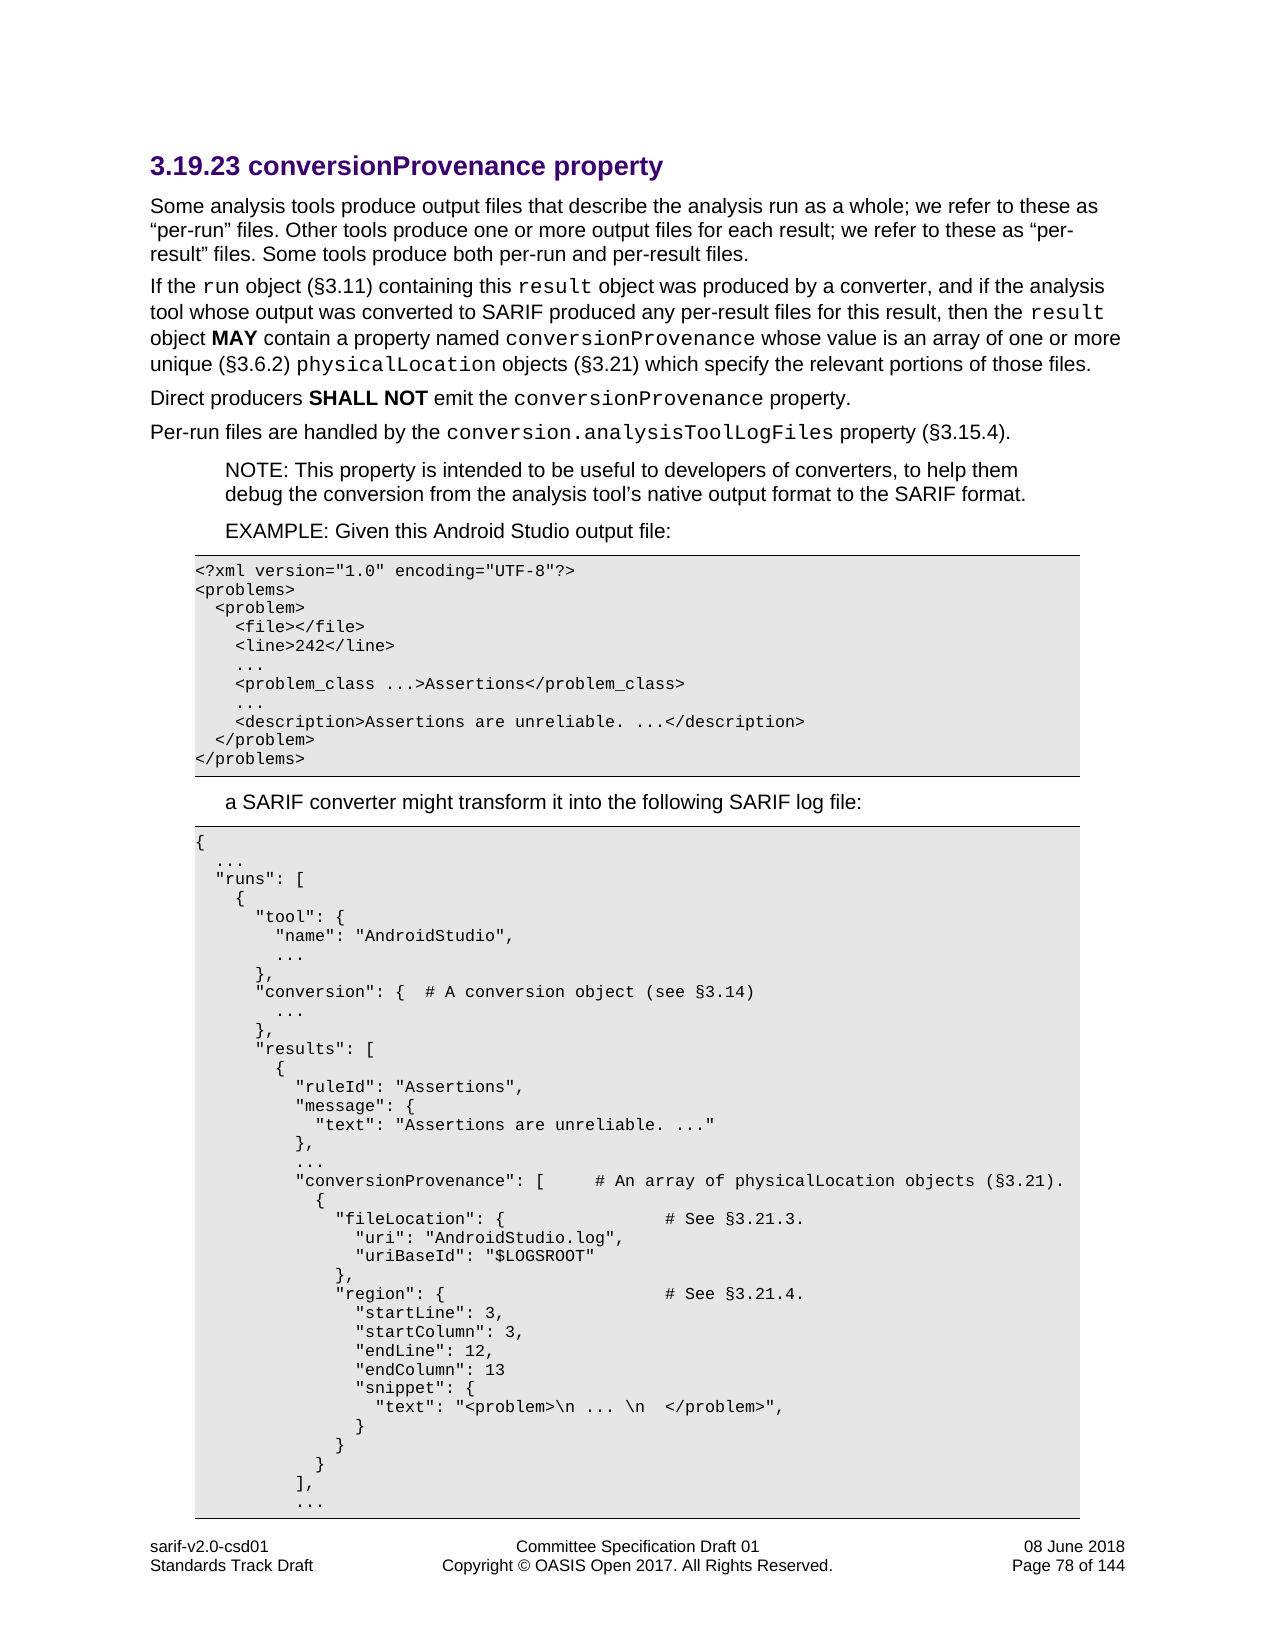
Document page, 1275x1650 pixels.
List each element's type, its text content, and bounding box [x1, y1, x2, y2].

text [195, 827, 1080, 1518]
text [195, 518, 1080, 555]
subtitle conversionProvenance property [150, 150, 1125, 181]
text Some analysis tools produce output files that describe the analysis run as a whole; we refer to these as “per-run” files. Other tools produce one or more output files for each result; we refer to these as “per-result” files. Some tools produce both per-run and per-result files. [150, 194, 1125, 266]
text Direct producers SHALL NOT emit the conversionProvenance property. [150, 386, 1125, 411]
text Per-run files are handled by the conversion.analysisToolLogFiles property (§3.15.4). [150, 420, 1125, 446]
text If the run object (§3.11) containing this result object was produced by a converter, and if the analysis tool whose output was converted to SARIF produced any per-result files for this result, then the result object MAY contain a property named conversionProvenance whose value is an array of one or more unique (§3.6.2) physicalLocation objects (§3.21) which specify the relevant portions of those files. [150, 274, 1125, 377]
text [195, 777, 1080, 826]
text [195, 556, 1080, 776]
text NOTE: This property is intended to be useful to developers of converters, to help them debug the conversion from the analysis tool’s native output format to the SARIF format. [225, 458, 1050, 506]
